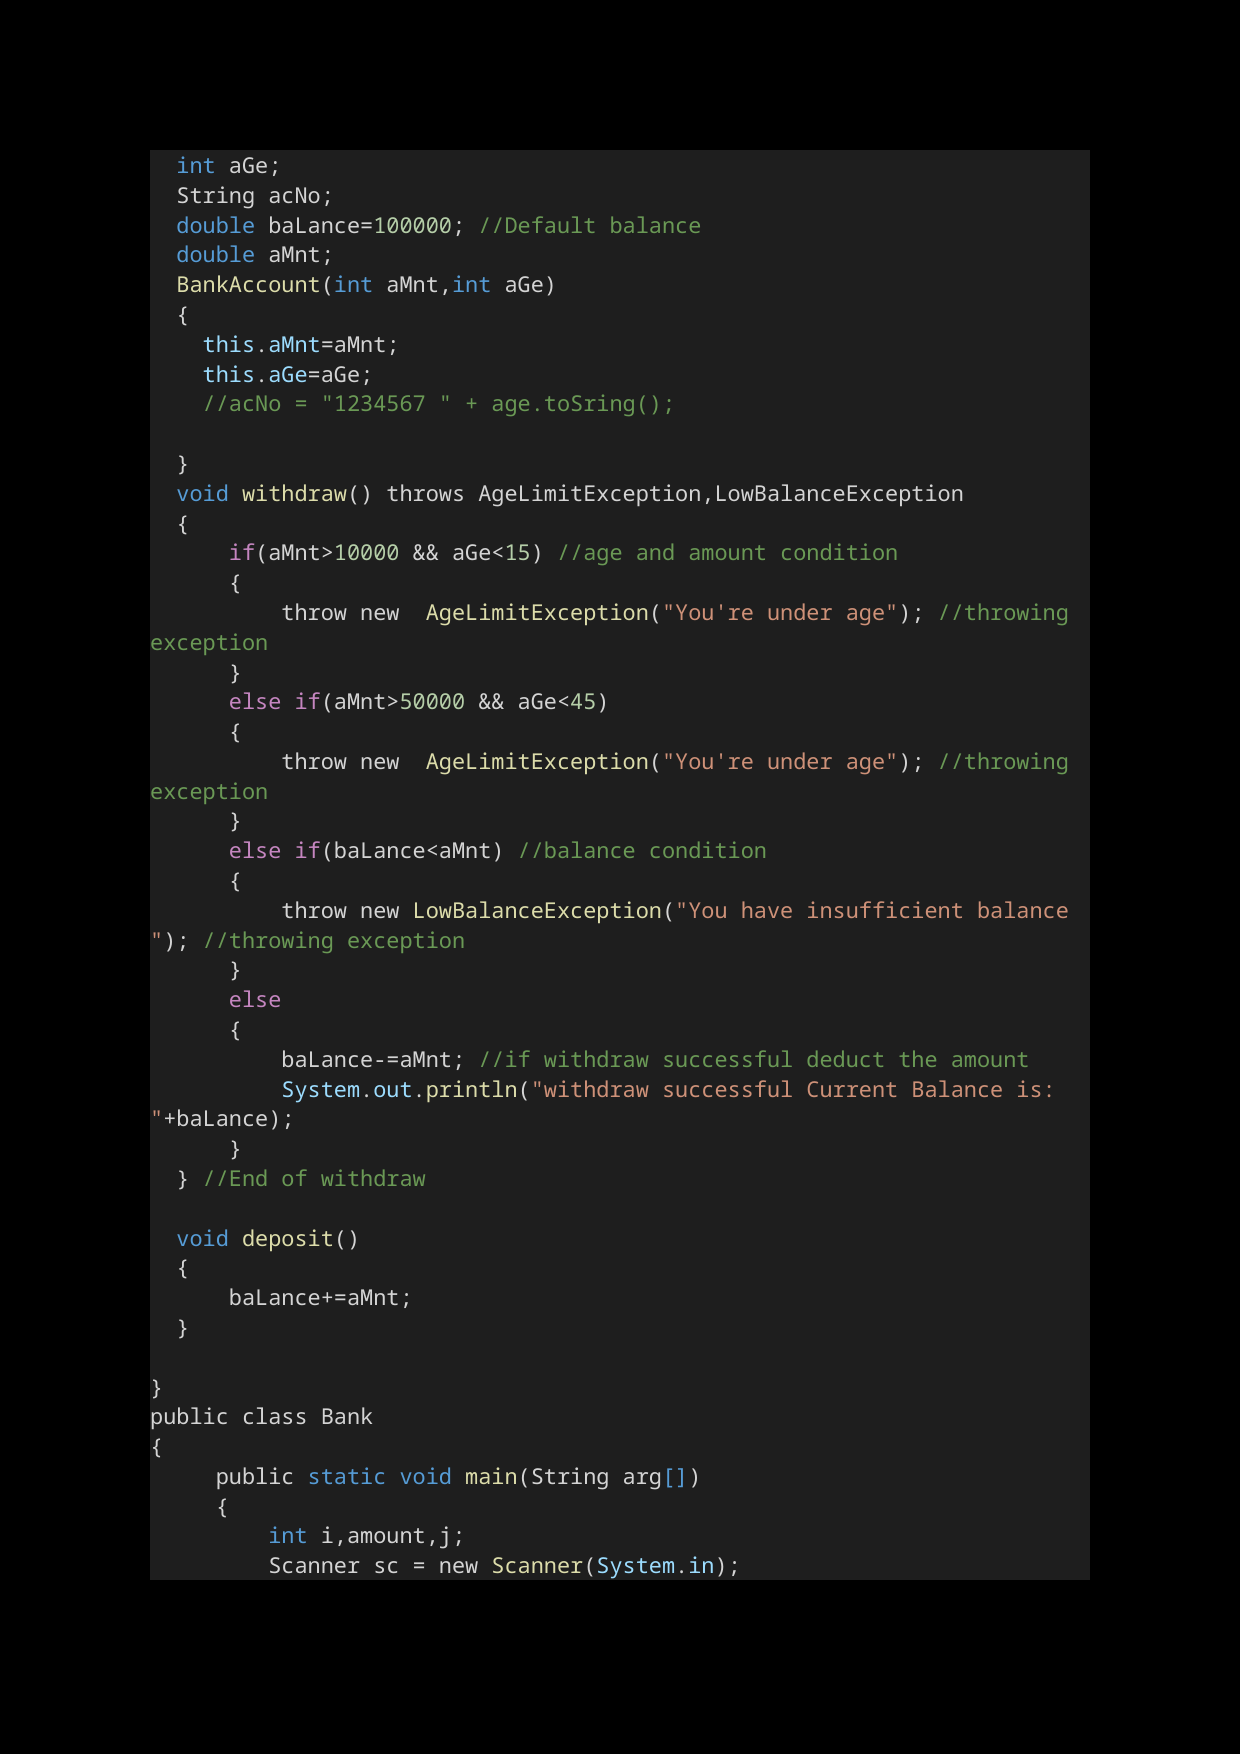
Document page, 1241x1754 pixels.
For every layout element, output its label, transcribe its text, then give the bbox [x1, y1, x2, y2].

text Scanner sc = new Scanner(System.in); [150, 1550, 1090, 1580]
text String acNo; [150, 180, 1090, 209]
text } [150, 1371, 1090, 1401]
text { [150, 865, 1090, 895]
text } [150, 805, 1090, 835]
text this.aMnt=aMnt; [150, 329, 1090, 358]
text } //End of withdraw [150, 1163, 1090, 1193]
text } [150, 1312, 1090, 1342]
text throw new AgeLimitException("You're under age"); //throwing exception [150, 746, 1090, 805]
text BankAccount(int aMnt,int aGe) [150, 269, 1090, 299]
text double aMnt; [150, 239, 1090, 269]
text { [150, 1431, 1090, 1461]
text throw new LowBalanceException("You have insufficient balance"); //throwing exception [150, 895, 1090, 954]
text baLance+=aMnt; [150, 1282, 1090, 1312]
text { [150, 716, 1090, 746]
text else if(aMnt>50000 && aGe<45) [150, 686, 1090, 716]
text void deposit() [150, 1222, 1090, 1252]
text int i,amount,j; [150, 1520, 1090, 1550]
text { [150, 1252, 1090, 1282]
text void withdraw() throws AgeLimitException,LowBalanceException [150, 478, 1090, 507]
text int aGe; [150, 150, 1090, 180]
text if(aMnt>10000 && aGe<15) //age and amount condition [150, 537, 1090, 567]
text } [150, 1133, 1090, 1163]
text throw new AgeLimitException("You're under age"); //throwing exception [150, 597, 1090, 656]
text public class Bank [150, 1401, 1090, 1431]
text else if(baLance<aMnt) //balance condition [150, 835, 1090, 865]
text } [150, 656, 1090, 686]
text //acNo = "1234567 " + age.toSring(); [150, 388, 1090, 418]
text { [150, 1491, 1090, 1520]
text double baLance=100000; //Default balance [150, 209, 1090, 239]
text this.aGe=aGe; [150, 358, 1090, 388]
text { [150, 299, 1090, 329]
text } [150, 954, 1090, 984]
text baLance-=aMnt; //if withdraw successful deduct the amount [150, 1044, 1090, 1073]
text public static void main(String arg[]) [150, 1461, 1090, 1491]
text System.out.println("withdraw successful Current Balance is: "+baLance); [150, 1073, 1090, 1133]
text } [150, 448, 1090, 478]
text { [150, 567, 1090, 597]
text { [150, 507, 1090, 537]
text { [150, 1014, 1090, 1044]
text else [150, 984, 1090, 1014]
